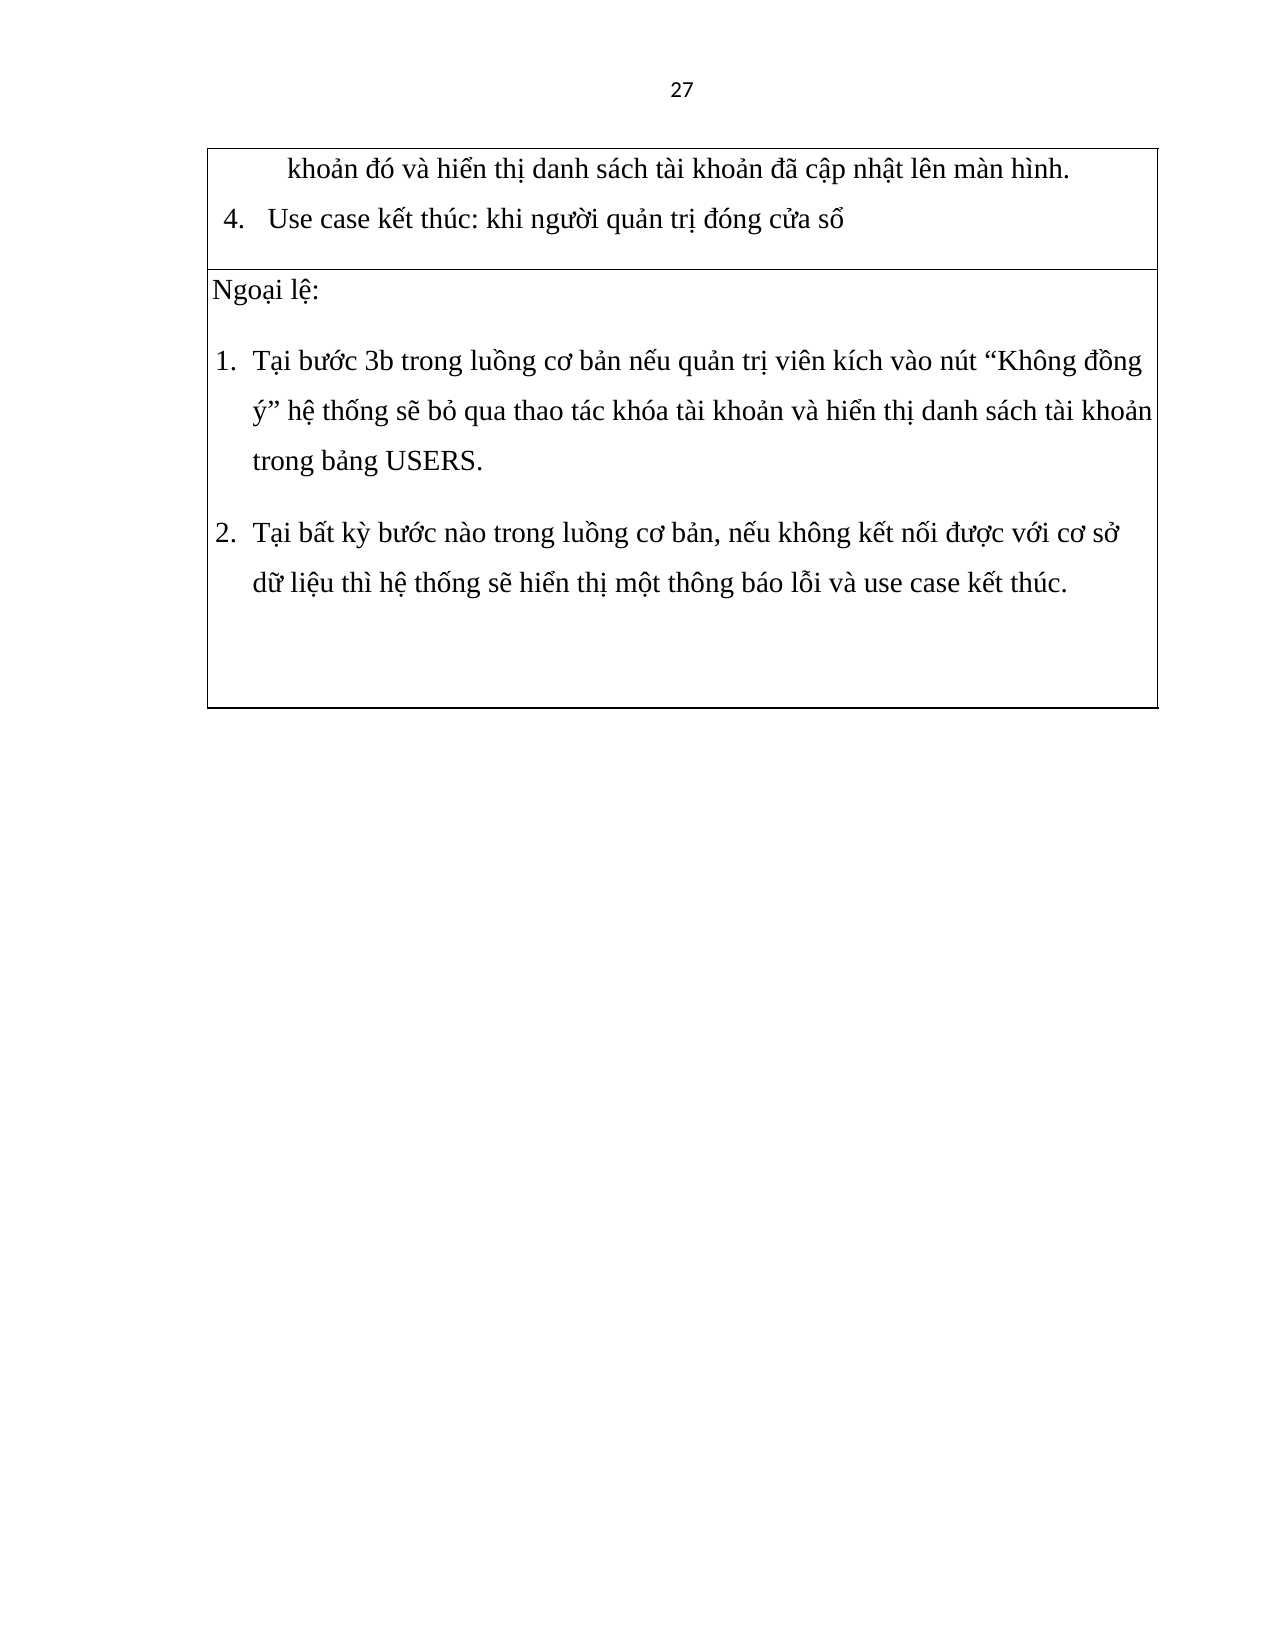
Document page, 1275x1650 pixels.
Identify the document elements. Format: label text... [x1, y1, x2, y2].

table_cell Ngoại lệ: Tại bước 3b trong luồng cơ bản nếu quản trị viên kích vào nút “Không đồng ý” hệ thống sẽ bỏ qua thao tác khóa tài khoản và hiển thị danh sách tài khoản trong bảng USERS. Tại bất kỳ bước nào trong luồng cơ bản, nếu không kết nối được với cơ sở dữ liệu thì hệ thống sẽ hiển thị một thông báo lỗi và use case kết thúc. [208, 270, 1157, 707]
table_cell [208, 149, 1157, 269]
